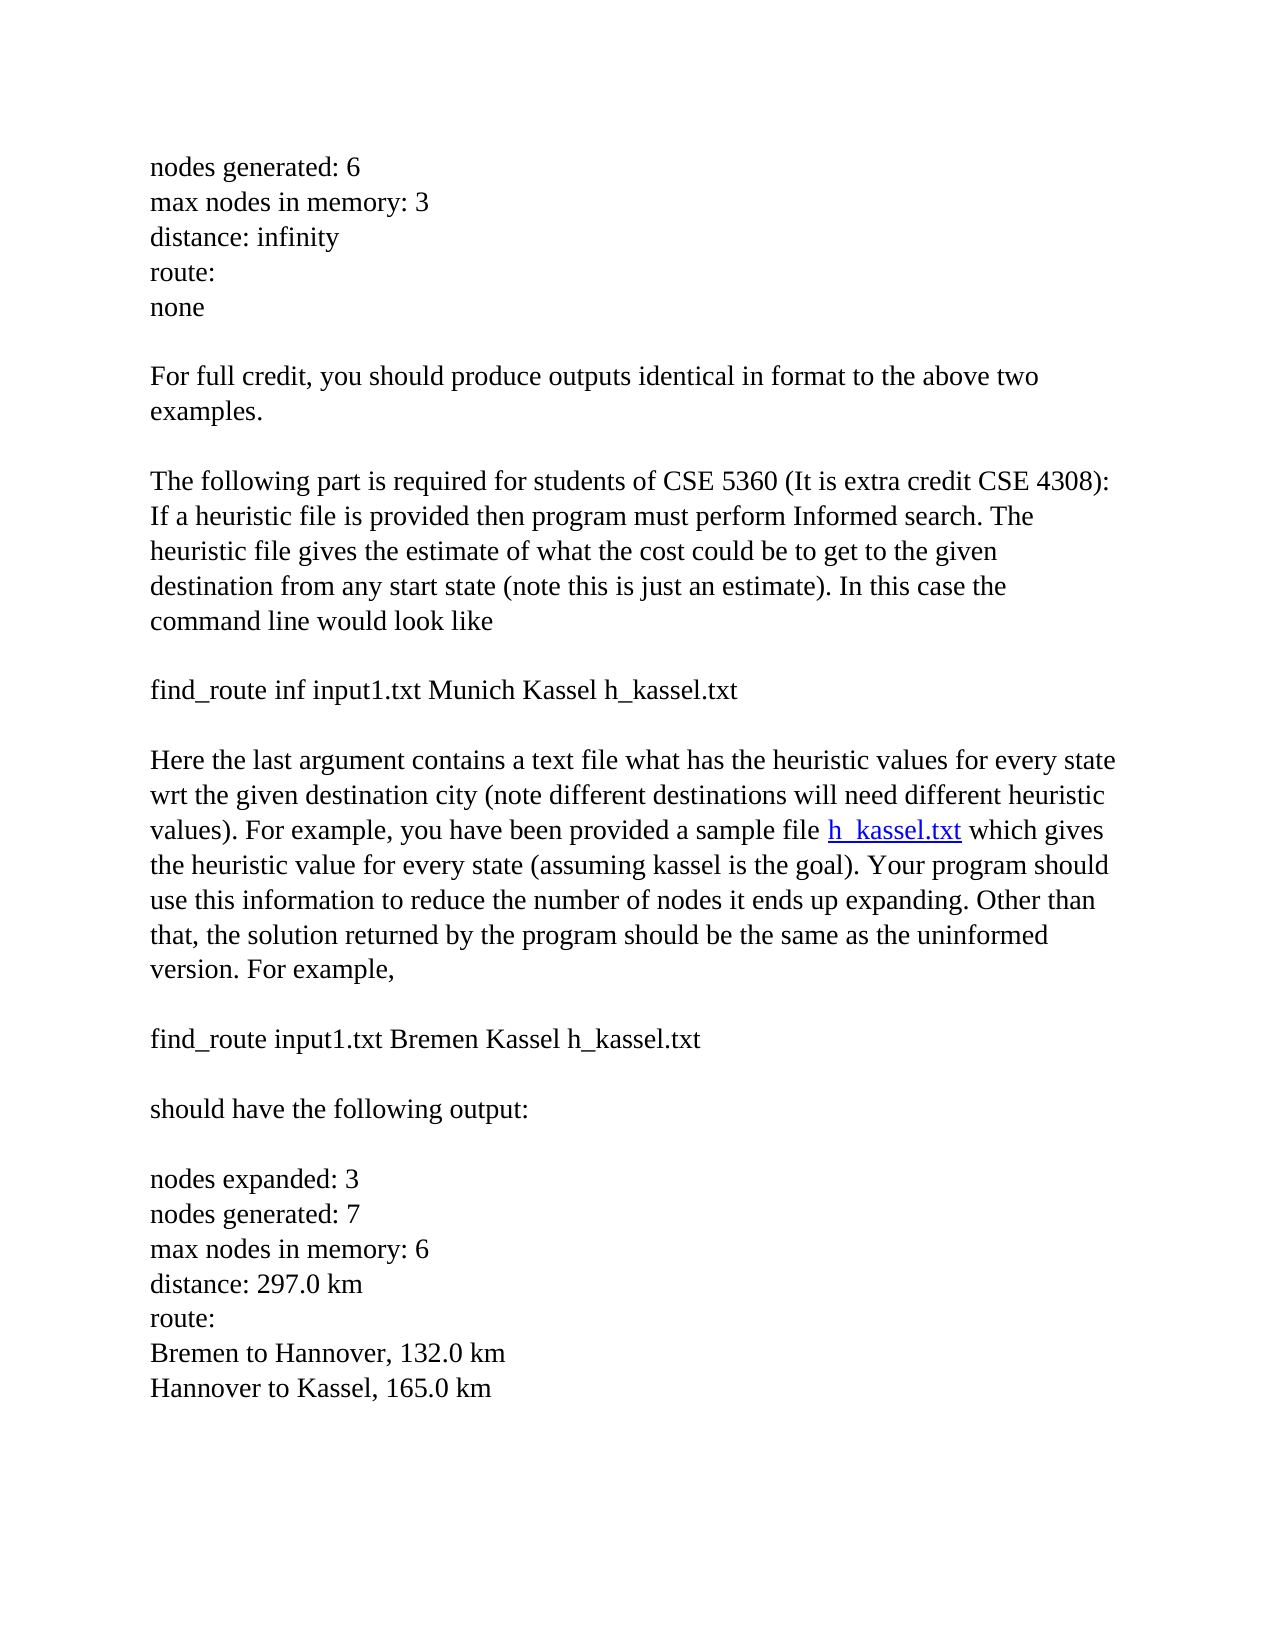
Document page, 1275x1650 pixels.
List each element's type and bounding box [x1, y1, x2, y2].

text [150, 150, 1125, 1404]
